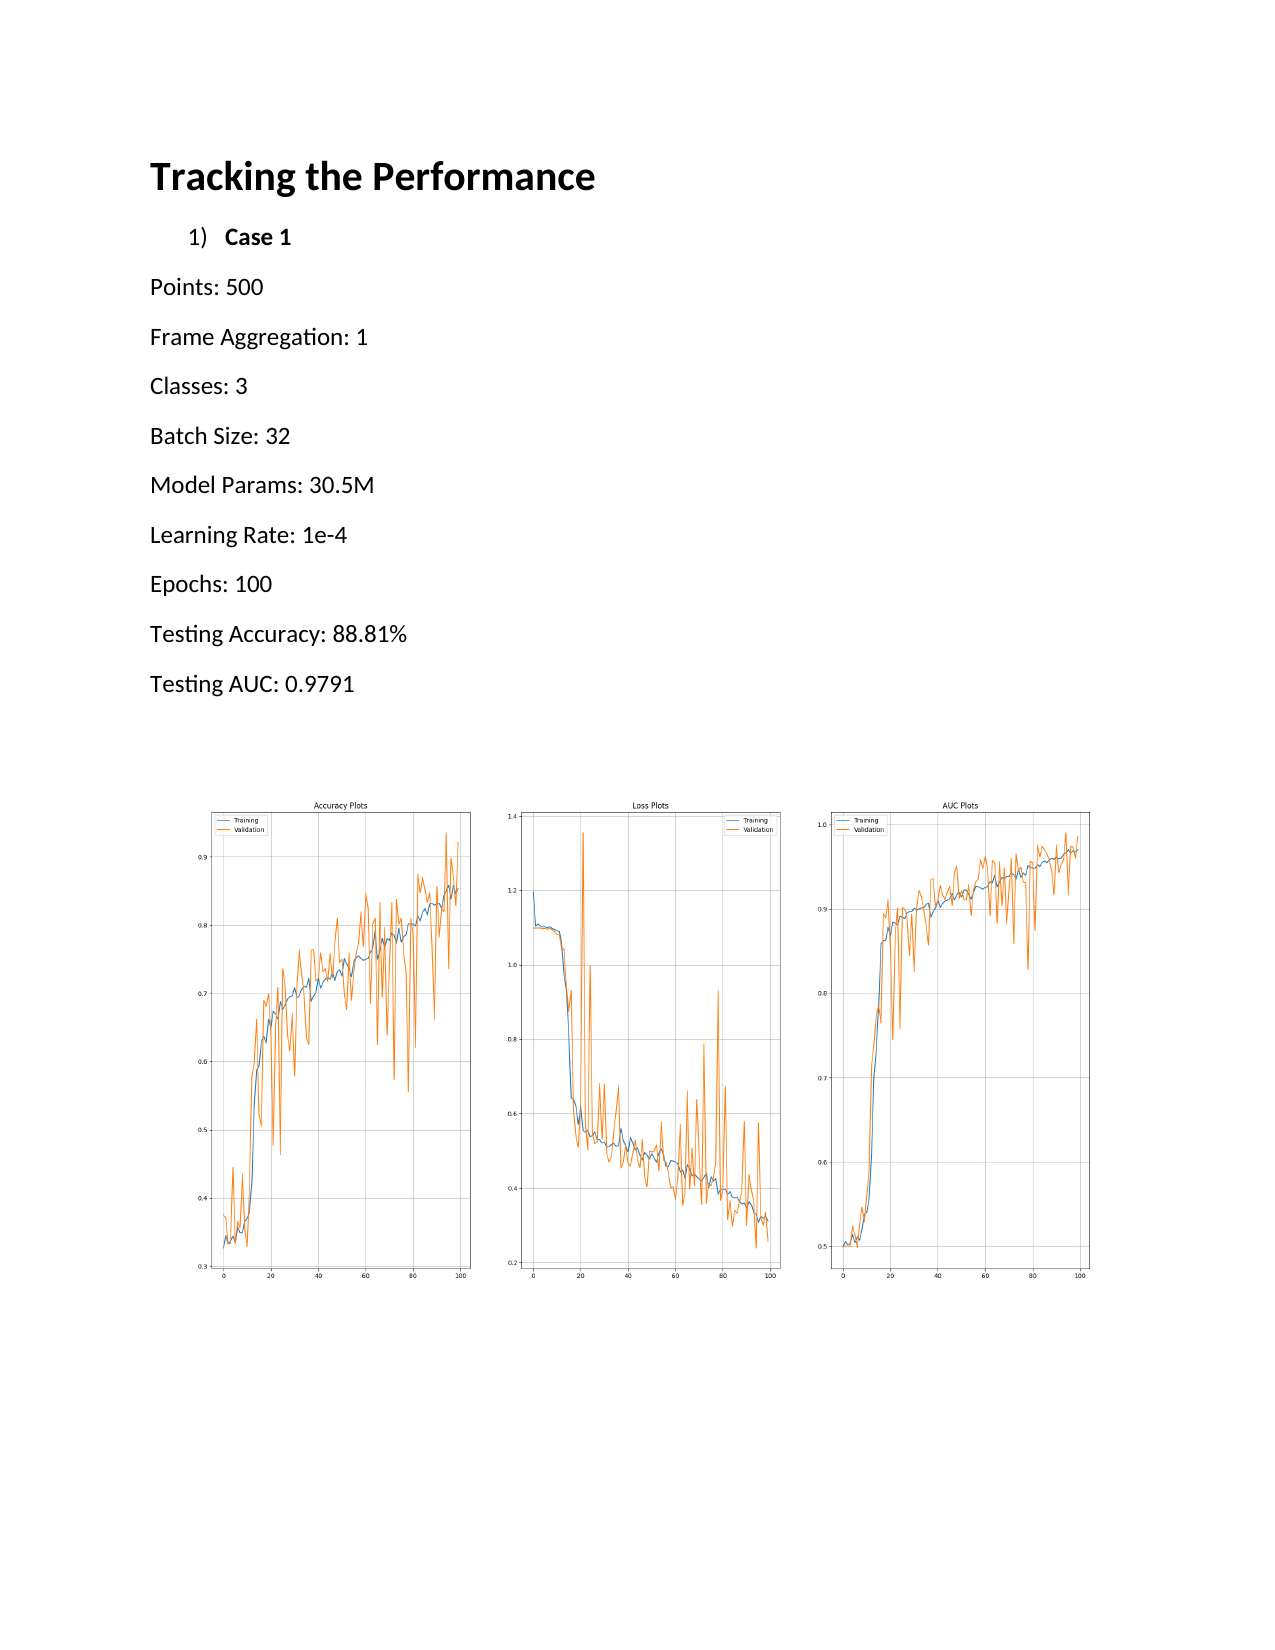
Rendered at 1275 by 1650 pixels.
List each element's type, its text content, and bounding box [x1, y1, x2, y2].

picture [150, 767, 1125, 1296]
text Classes: 3 [150, 370, 1125, 401]
text Batch Size: 32 [150, 420, 1125, 450]
text Learning Rate: 1e-4 [150, 519, 1125, 549]
text Points: 500 [150, 271, 1125, 302]
list Case 1 [187, 222, 1125, 252]
text Frame Aggregation: 1 [150, 321, 1125, 351]
text Testing Accuracy: 88.81% [150, 618, 1125, 649]
text Model Params: 30.5M [150, 469, 1125, 500]
text Testing AUC: 0.9791 [150, 668, 1125, 698]
text Tracking the Performance [150, 150, 1125, 201]
text Epochs: 100 [150, 569, 1125, 599]
